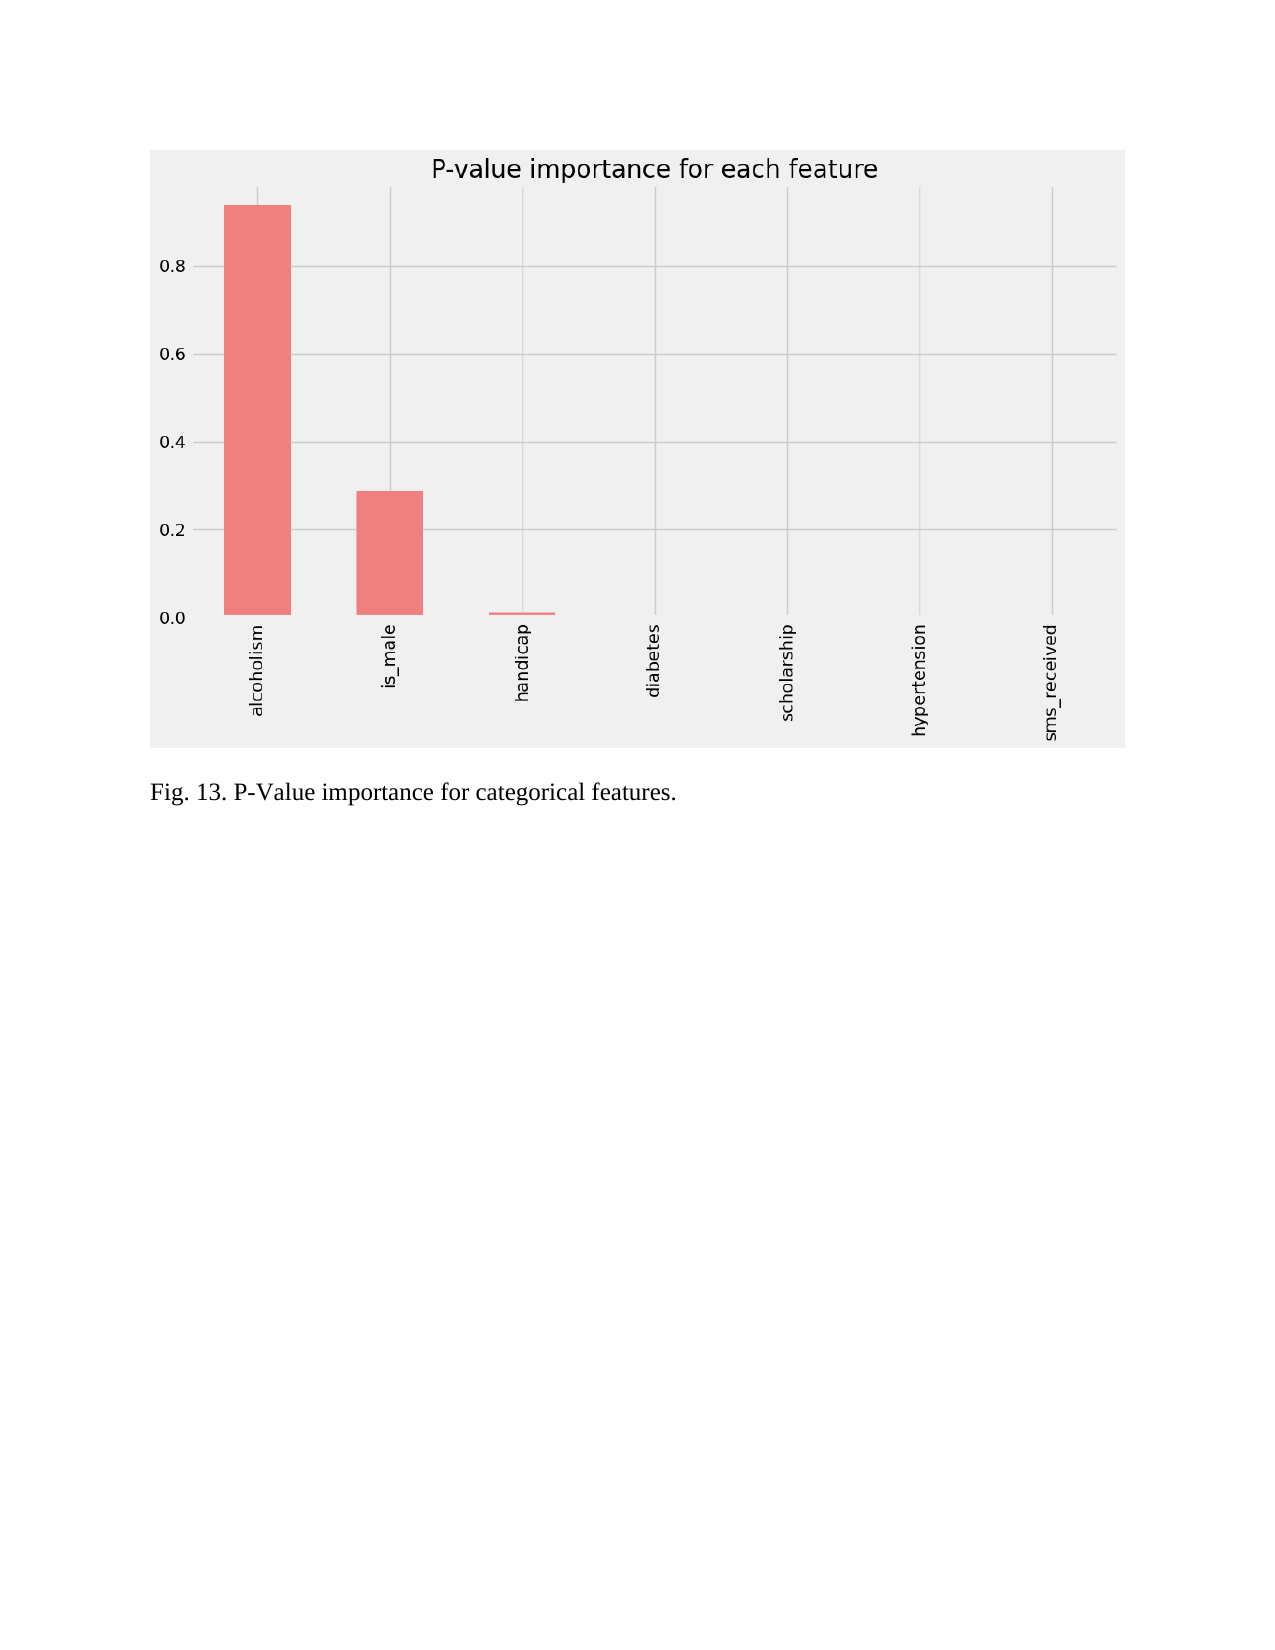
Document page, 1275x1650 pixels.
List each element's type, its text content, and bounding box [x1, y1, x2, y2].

picture [150, 150, 1125, 748]
text Fig. 13. P-Value importance for categorical features. [150, 777, 1125, 805]
